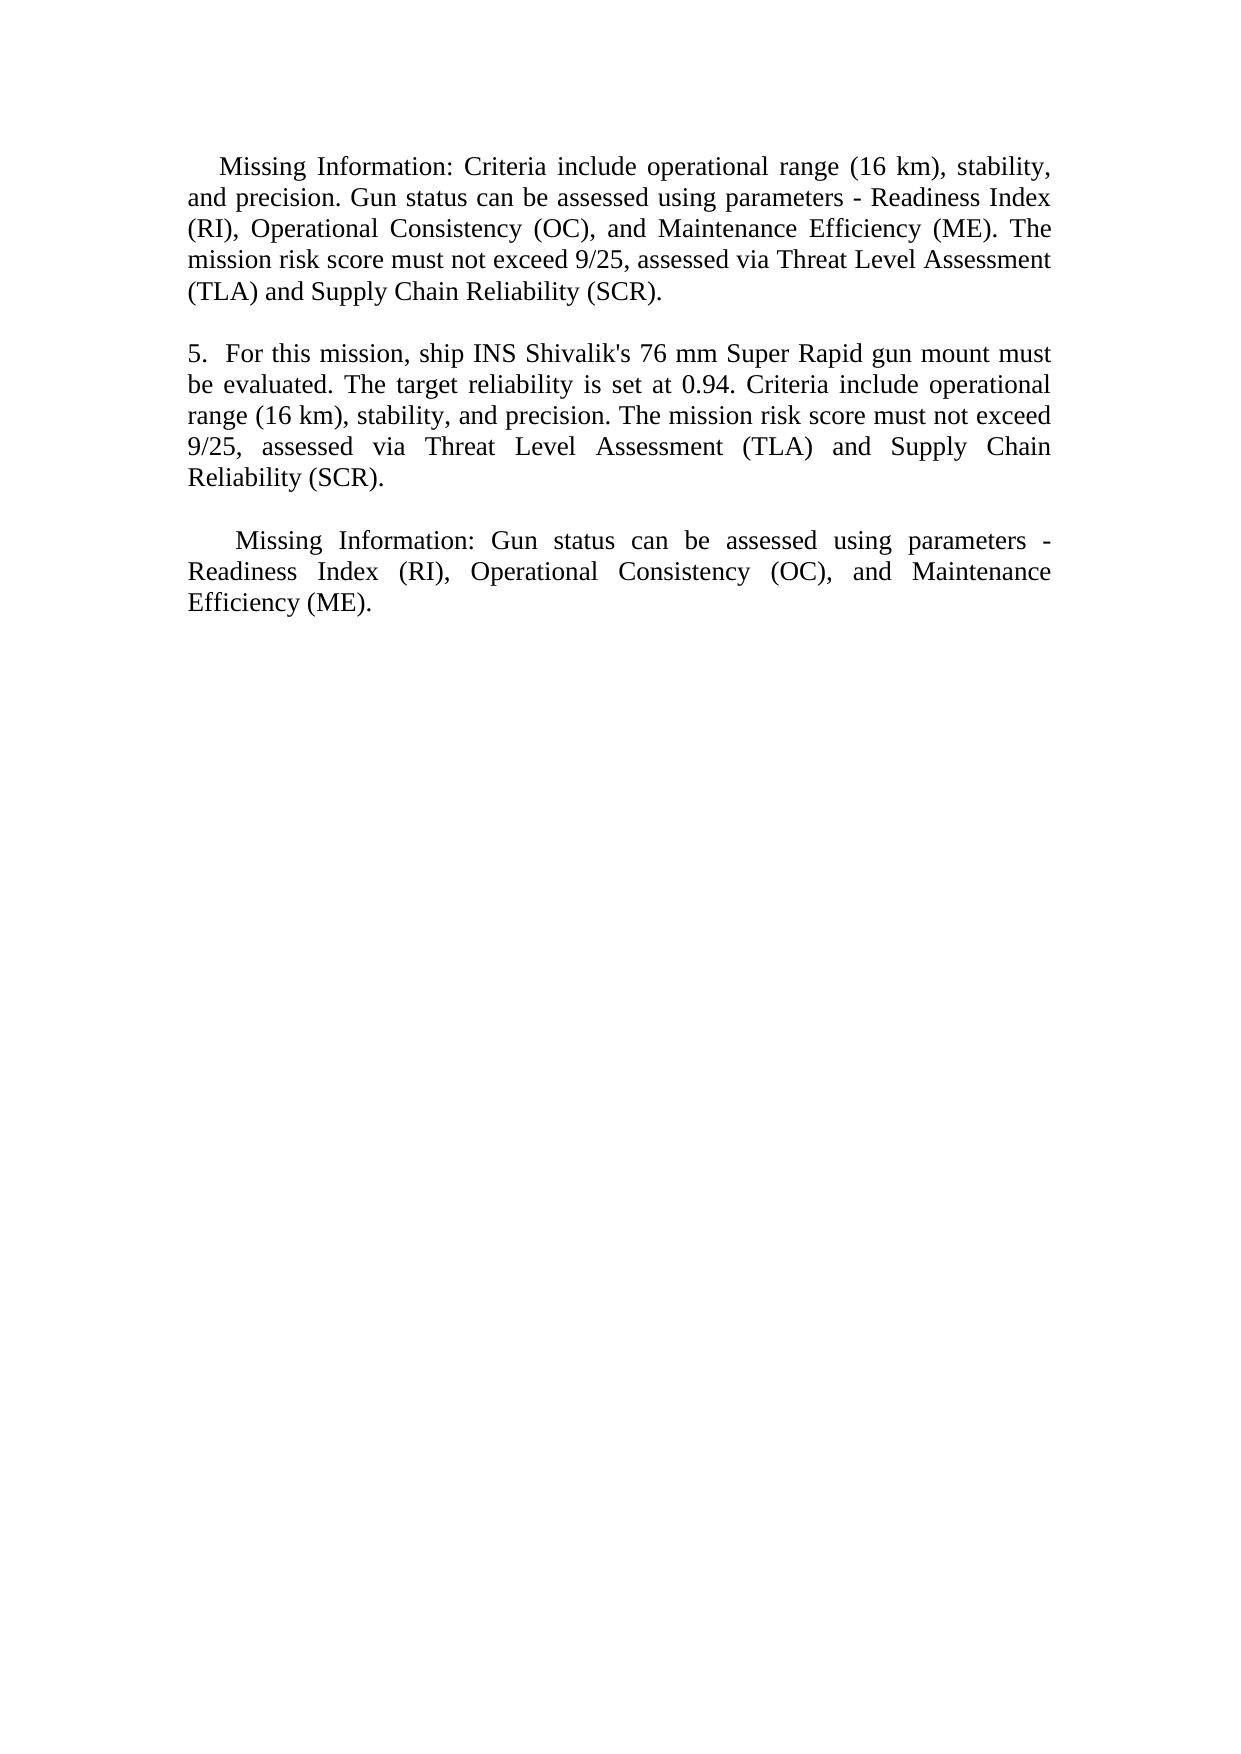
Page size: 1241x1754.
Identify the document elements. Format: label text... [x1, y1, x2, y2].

text Missing Information: Criteria include operational range (16 km), stability, and precision. Gun status can be assessed using parameters - Readiness Index (RI), Operational Consistency (OC), and Maintenance Efficiency (ME). The mission risk score must not exceed 9/25, assessed via Threat Level Assessment (TLA) and Supply Chain Reliability (SCR). [187, 150, 1053, 306]
text Missing Information: Gun status can be assessed using parameters - Readiness Index (RI), Operational Consistency (OC), and Maintenance Efficiency (ME). [187, 524, 1053, 617]
text 5. For this mission, ship INS Shivalik's 76 mm Super Rapid gun mount must be evaluated. The target reliability is set at 0.94. Criteria include operational range (16 km), stability, and precision. The mission risk score must not exceed 9/25, assessed via Threat Level Assessment (TLA) and Supply Chain Reliability (SCR). [187, 337, 1053, 493]
